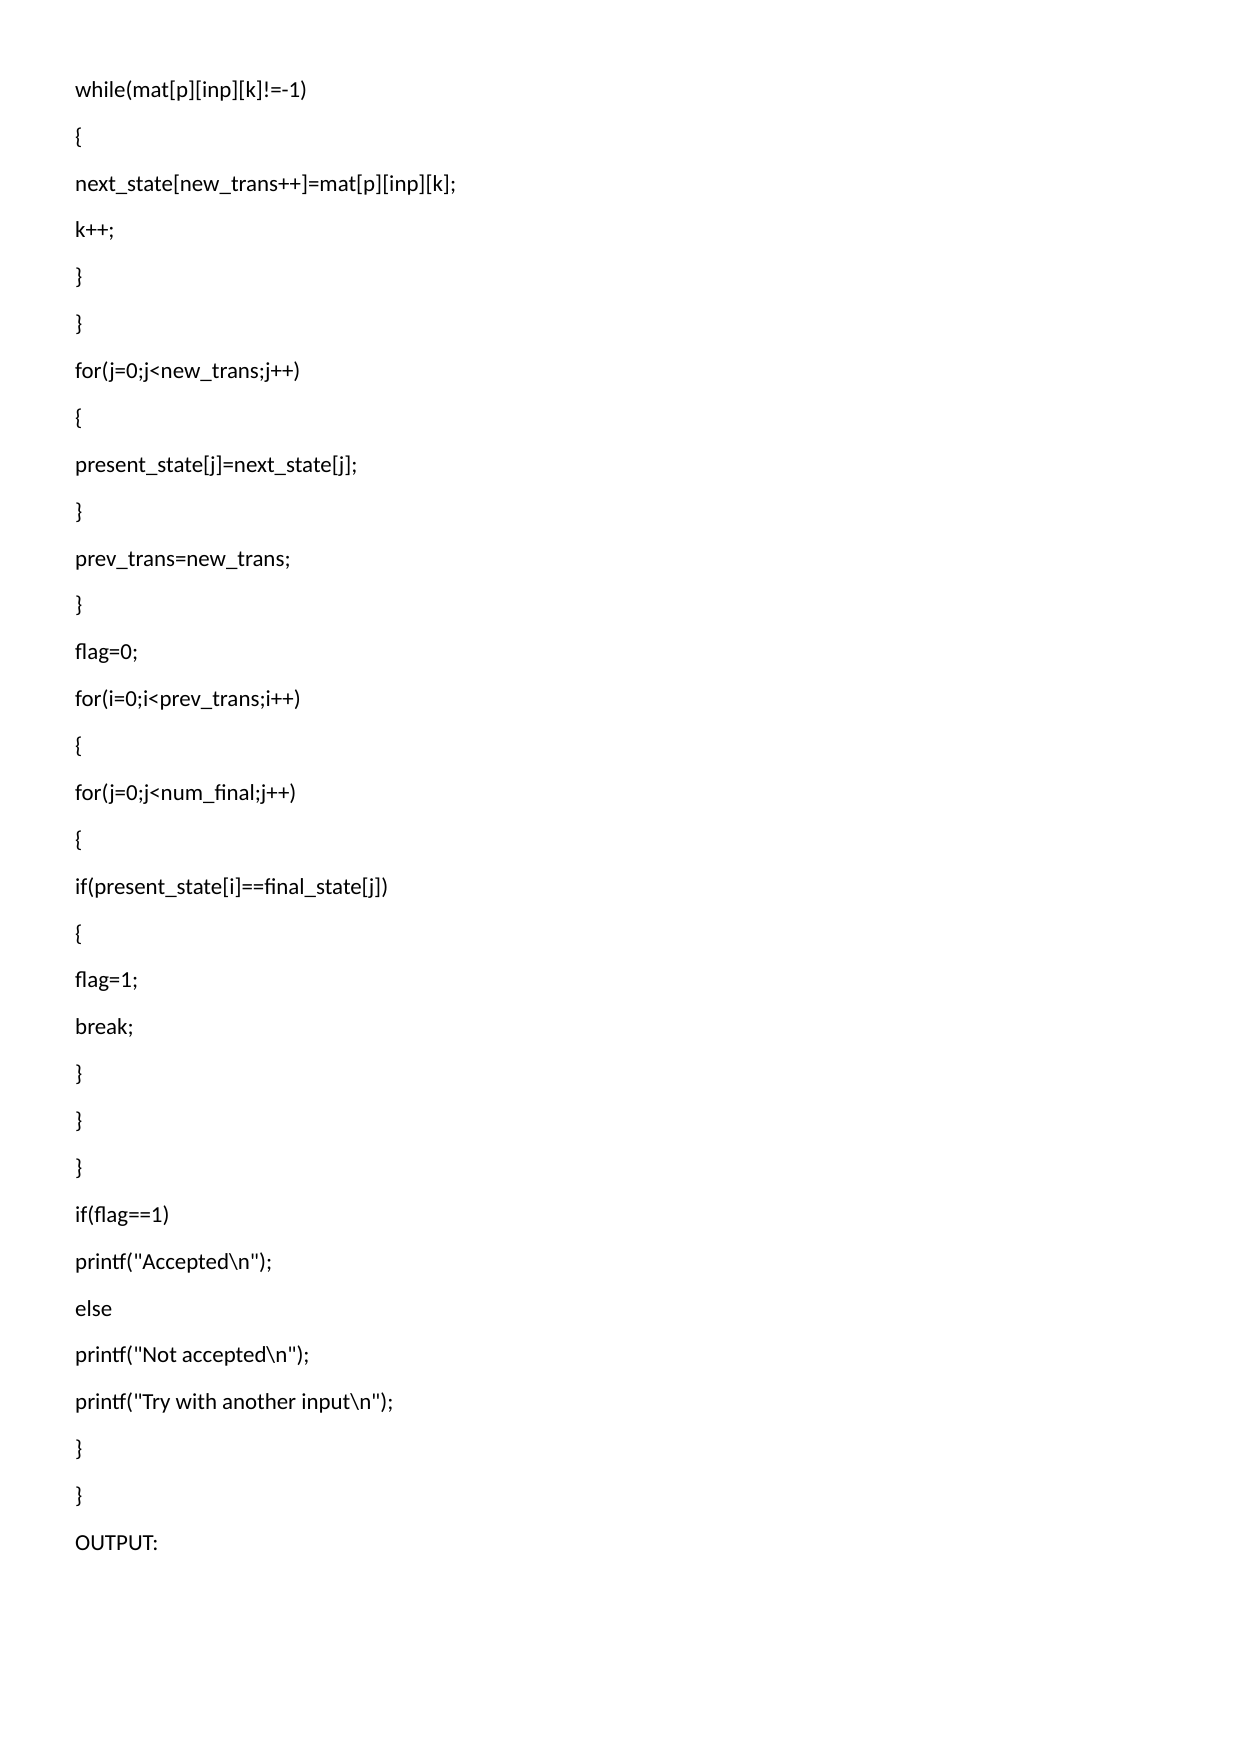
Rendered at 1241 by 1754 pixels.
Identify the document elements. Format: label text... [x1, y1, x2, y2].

text printf("Try with another input\n"); [75, 1387, 1165, 1416]
text k++; [75, 216, 1165, 244]
text } [75, 262, 1165, 291]
text present_state[j]=next_state[j]; [75, 450, 1165, 478]
text { [75, 122, 1165, 150]
text { [75, 731, 1165, 759]
text while(mat[p][inp][k]!=-1) [75, 75, 1165, 103]
text { [75, 403, 1165, 431]
text flag=0; [75, 637, 1165, 666]
text else [75, 1294, 1165, 1322]
text prev_trans=new_trans; [75, 544, 1165, 572]
text { [75, 825, 1165, 853]
text } [75, 591, 1165, 619]
text } [75, 309, 1165, 337]
text for(i=0;i<prev_trans;i++) [75, 684, 1165, 712]
text OUTPUT: [75, 1528, 1165, 1556]
text if(flag==1) [75, 1200, 1165, 1228]
text for(j=0;j<num_final;j++) [75, 778, 1165, 806]
text next_state[new_trans++]=mat[p][inp][k]; [75, 169, 1165, 197]
text } [75, 1434, 1165, 1462]
text for(j=0;j<new_trans;j++) [75, 356, 1165, 384]
text } [75, 497, 1165, 525]
text } [75, 1106, 1165, 1134]
text } [75, 1153, 1165, 1181]
text flag=1; [75, 966, 1165, 994]
text { [75, 919, 1165, 947]
text printf("Accepted\n"); [75, 1247, 1165, 1275]
text } [75, 1059, 1165, 1087]
text } [75, 1481, 1165, 1509]
text if(present_state[i]==final_state[j]) [75, 872, 1165, 900]
text printf("Not accepted\n"); [75, 1341, 1165, 1369]
text break; [75, 1012, 1165, 1041]
